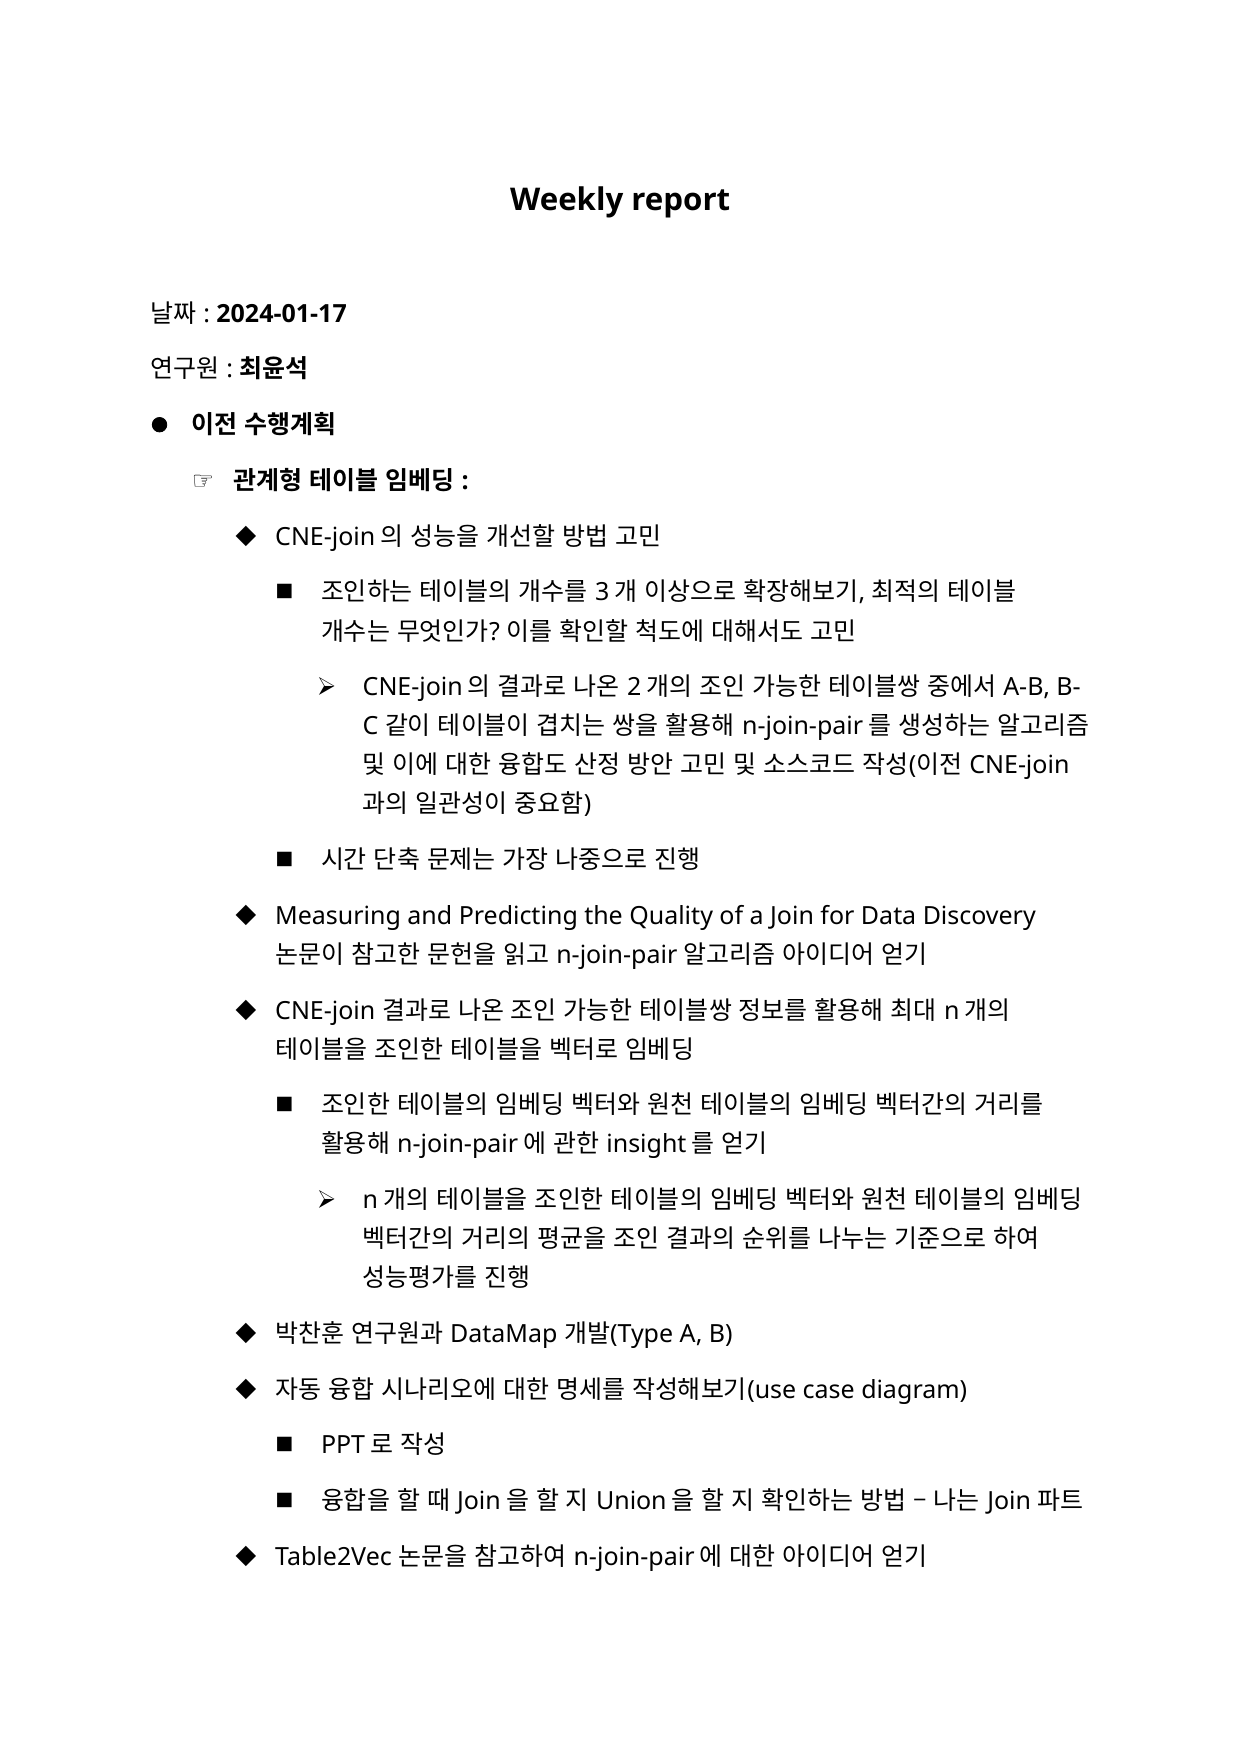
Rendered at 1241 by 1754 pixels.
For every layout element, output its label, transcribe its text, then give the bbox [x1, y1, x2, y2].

list 이전 수행계획 [150, 405, 1090, 441]
list CNE-join의 성능을 개선할 방법 고민 [233, 516, 1090, 552]
list PPT로 작성 [275, 1425, 1090, 1461]
list 관계형 테이블 임베딩 : [192, 460, 1090, 497]
list 자동 융합 시나리오에 대한 명세를 작성해보기(use case diagram) [233, 1369, 1090, 1406]
text 연구원 : 최윤석 [150, 349, 1090, 385]
list Measuring and Predicting the Quality of a Join for Data Discovery 논문이 참고한 문헌을 읽고 n-join-pair 알고리즘 아이디어 얻기 [233, 895, 1090, 971]
list 조인한 테이블의 임베딩 벡터와 원천 테이블의 임베딩 벡터간의 거리를 활용해 n-join-pair에 관한 insight를 얻기 [275, 1085, 1090, 1160]
list 시간 단축 문제는 가장 나중으로 진행 [275, 839, 1090, 876]
list 박찬훈 연구원과 DataMap 개발(Type A, B) [233, 1313, 1090, 1350]
text Weekly report [150, 177, 1090, 220]
list CNE-join의 결과로 나온 2개의 조인 가능한 테이블쌍 중에서 A-B, B-C 같이 테이블이 겹치는 쌍을 활용해 n-join-pair를 생성하는 알고리즘 및 이에 대한 융합도 산정 방안 고민 및 소스코드 작성(이전 CNE-join과의 일관성이 중요함) [317, 667, 1090, 820]
list CNE-join 결과로 나온 조인 가능한 테이블쌍 정보를 활용해 최대 n개의 테이블을 조인한 테이블을 벡터로 임베딩 [233, 990, 1090, 1065]
list 조인하는 테이블의 개수를 3개 이상으로 확장해보기, 최적의 테이블 개수는 무엇인가? 이를 확인할 척도에 대해서도 고민 [275, 572, 1090, 647]
list n개의 테이블을 조인한 테이블의 임베딩 벡터와 원천 테이블의 임베딩 벡터간의 거리의 평균을 조인 결과의 순위를 나누는 기준으로 하여 성능평가를 진행 [317, 1180, 1090, 1294]
list Table2Vec 논문을 참고하여 n-join-pair에 대한 아이디어 얻기 [233, 1536, 1090, 1573]
text 날짜 : 2024-01-17 [150, 293, 1090, 329]
list 융합을 할 때 Join을 할 지 Union을 할 지 확인하는 방법 – 나는 Join 파트 [275, 1481, 1090, 1517]
